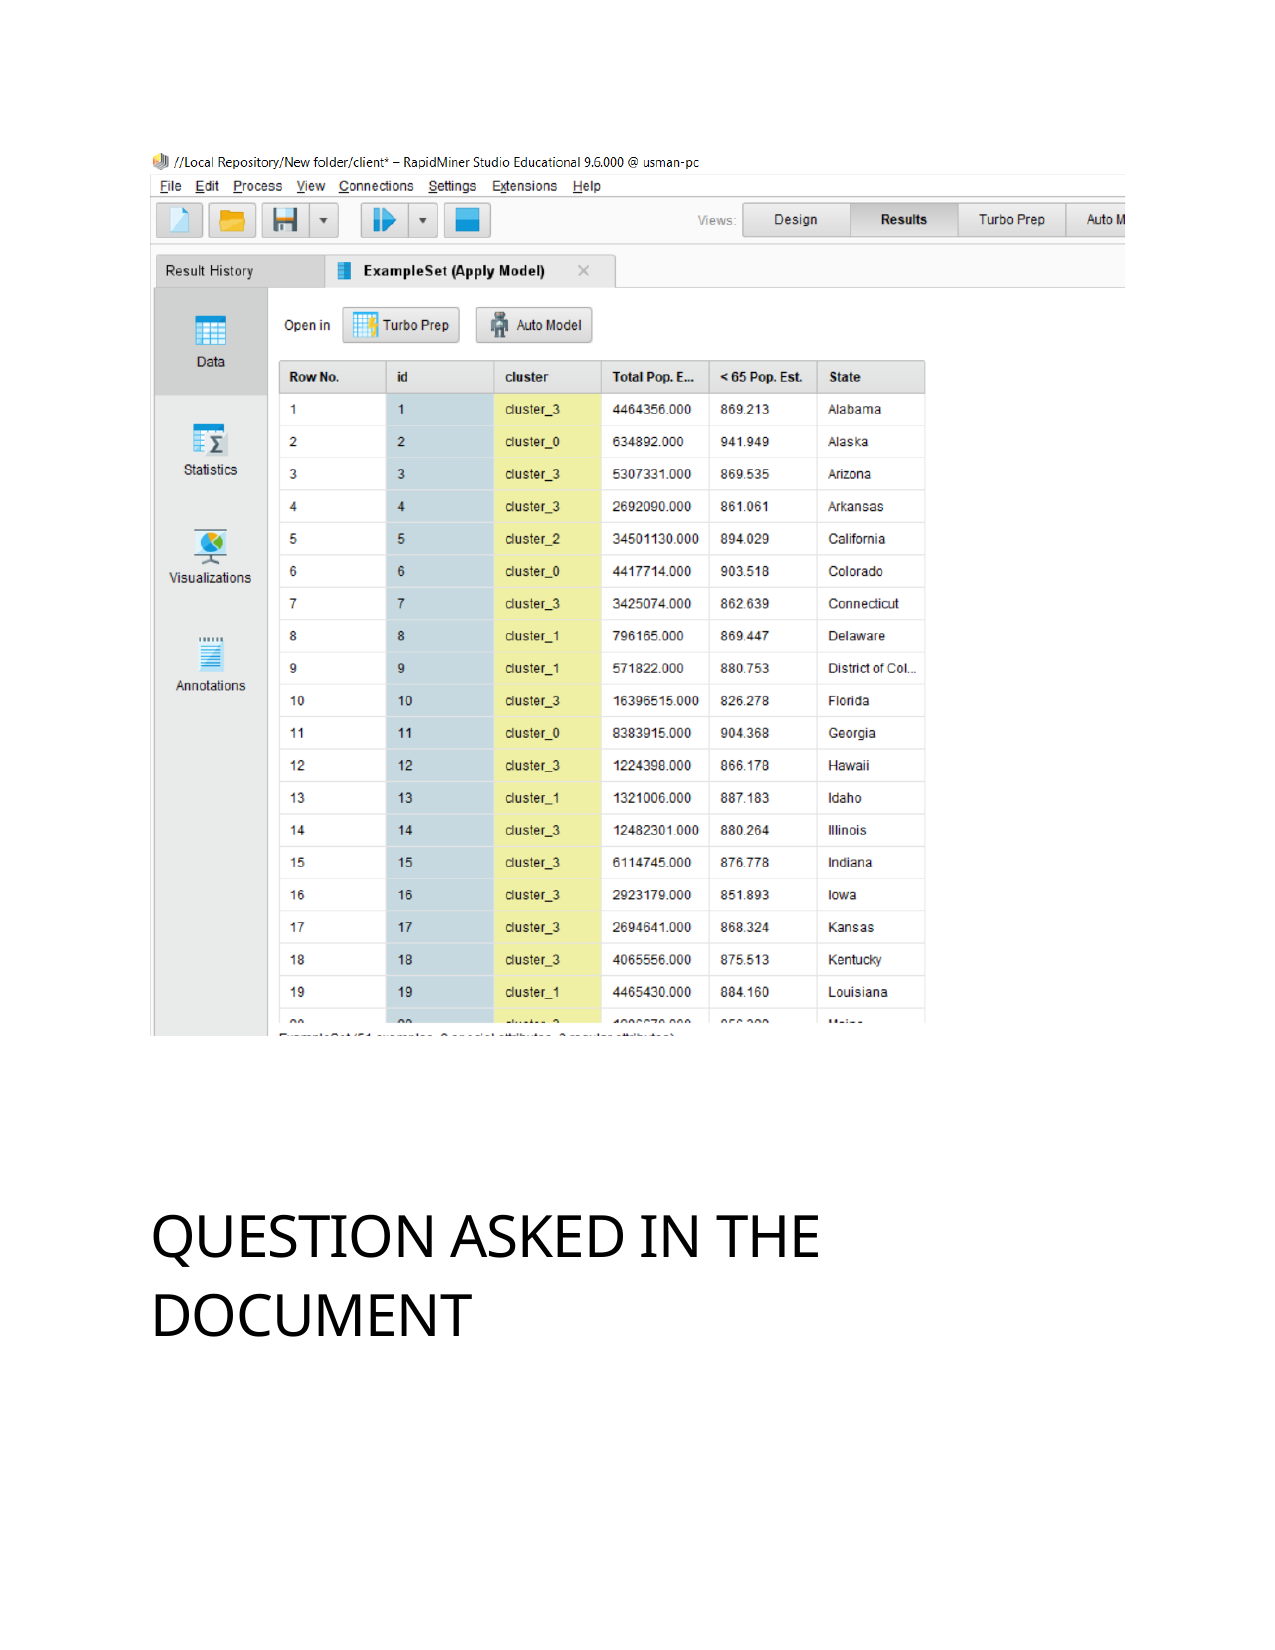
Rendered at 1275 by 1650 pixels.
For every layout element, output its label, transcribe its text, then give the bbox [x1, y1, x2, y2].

title QUESTION ASKED IN THE DOCUMENT [150, 1195, 1125, 1354]
picture [150, 150, 1125, 1036]
